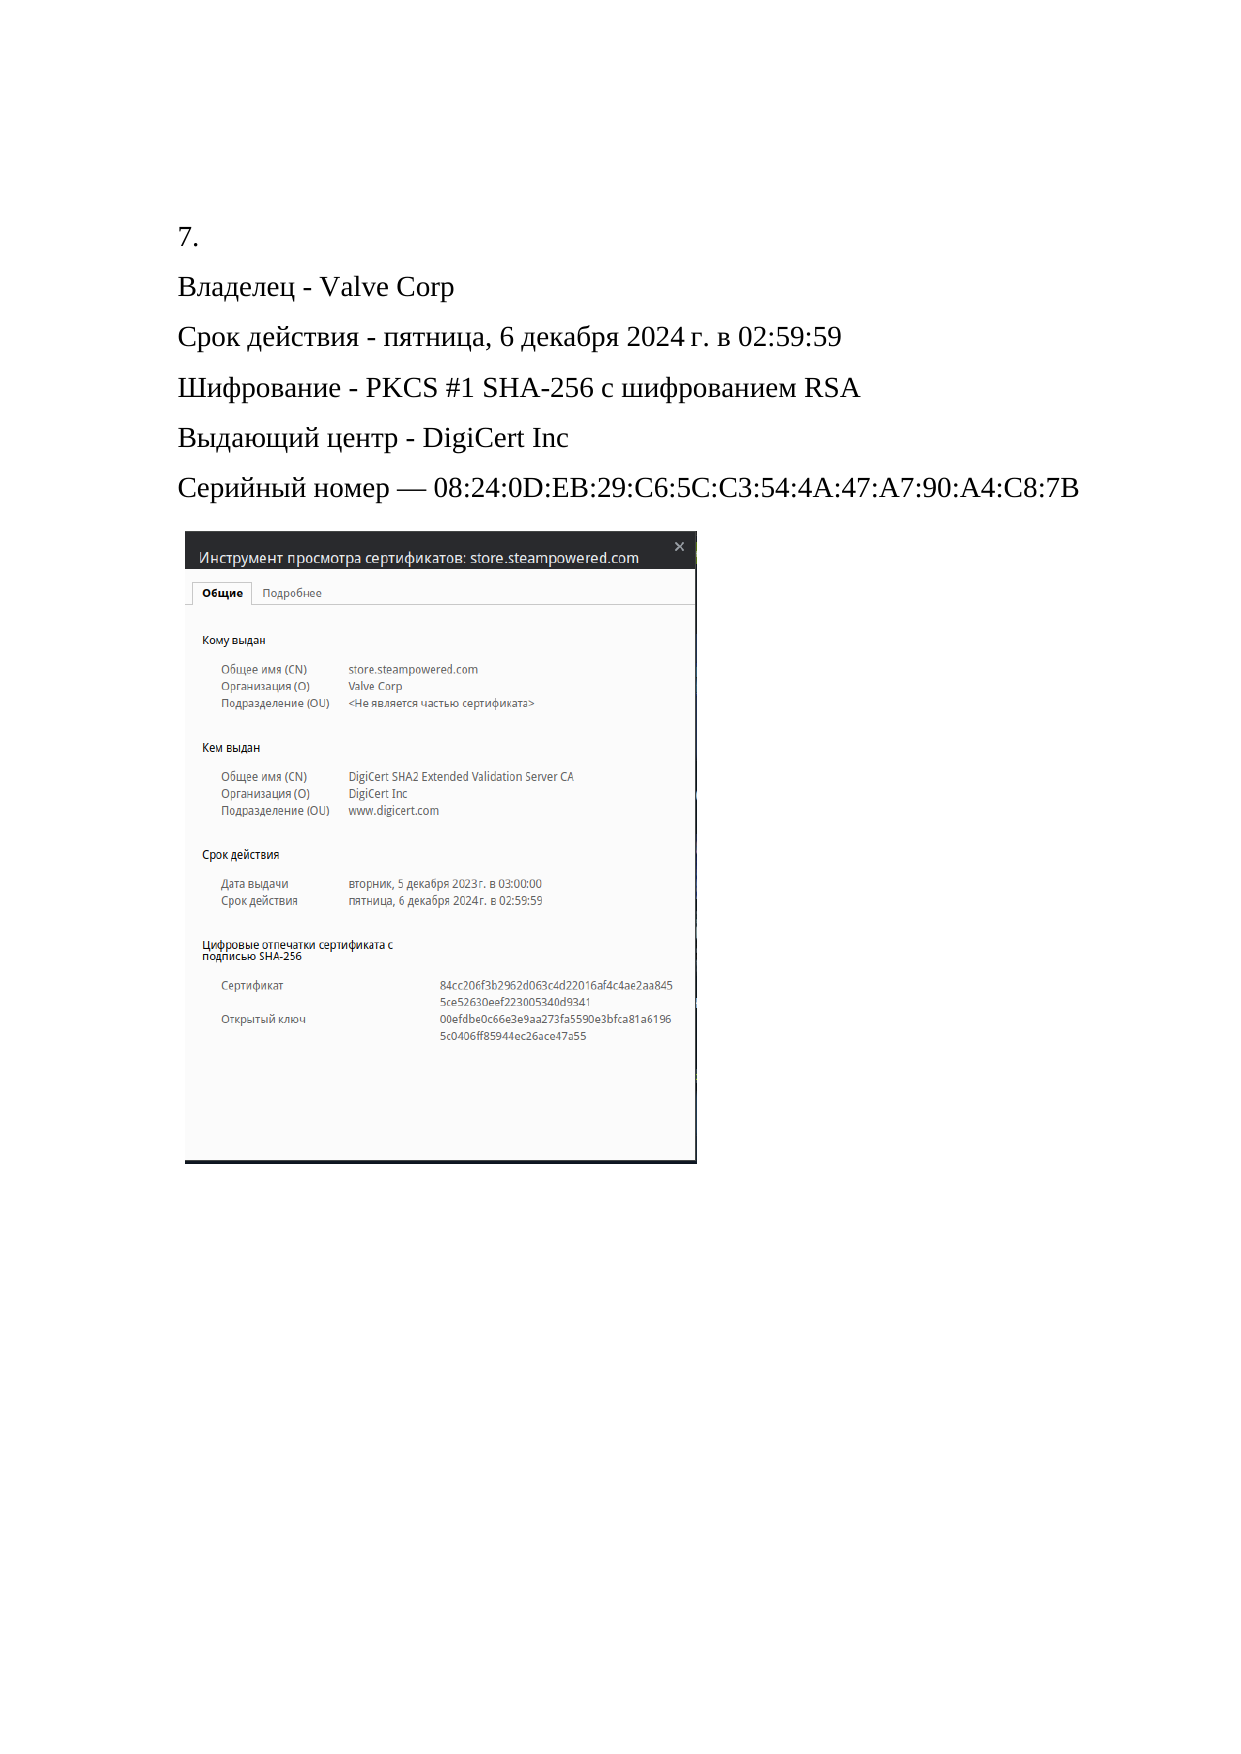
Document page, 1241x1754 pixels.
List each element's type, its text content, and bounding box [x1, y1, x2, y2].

text Владелец - Valve Corp [177, 269, 1152, 303]
text Шифрование - PKCS #1 SHA-256 с шифрованием RSA [177, 370, 1152, 403]
text Срок действия - пятница, 6 декабря 2024 г. в 02:59:59 [177, 319, 1152, 353]
picture [185, 531, 697, 1164]
text 7. [177, 219, 1152, 252]
text Серийный номер — 08:24:0D:EB:29:C6:5C:C3:54:4A:47:A7:90:A4:C8:7B [177, 470, 1152, 504]
text Выдающий центр - DigiCert Inc [177, 420, 1152, 453]
